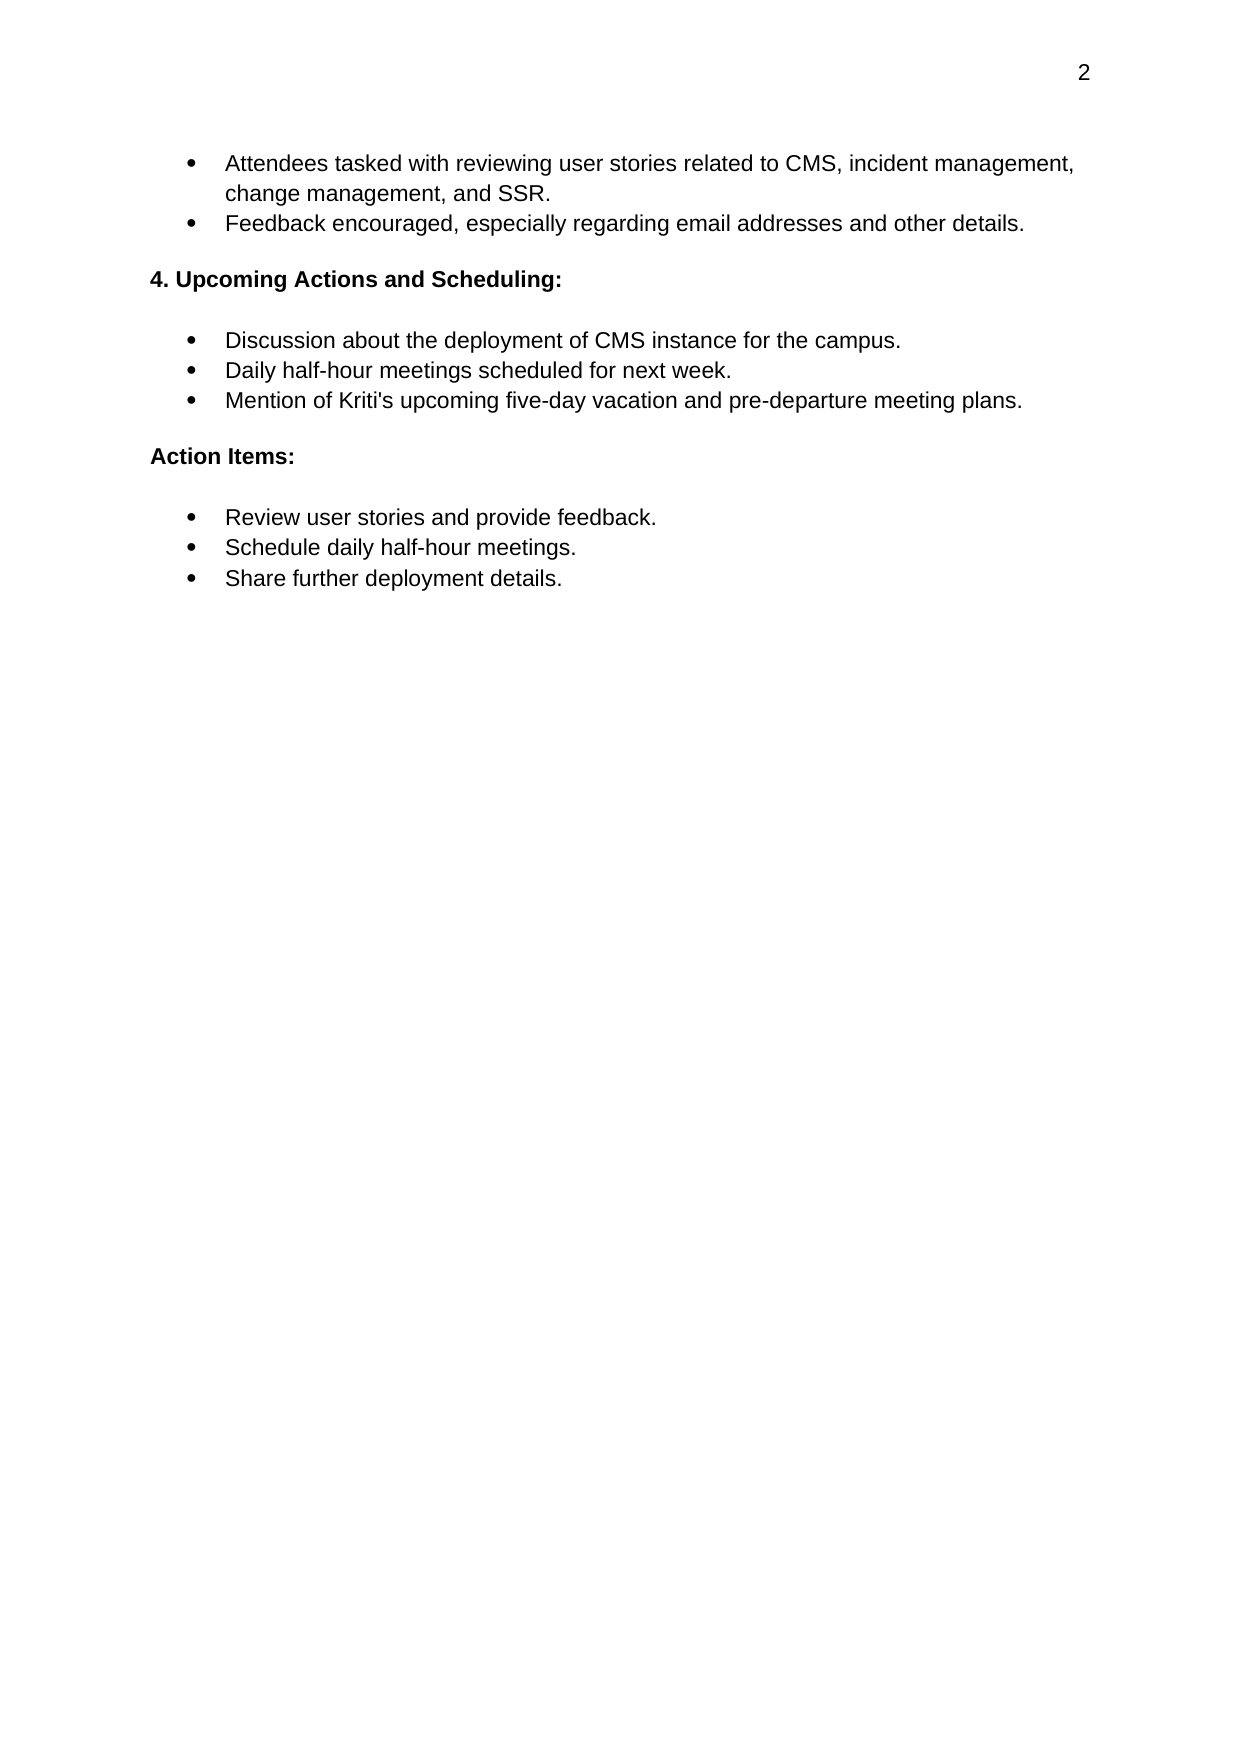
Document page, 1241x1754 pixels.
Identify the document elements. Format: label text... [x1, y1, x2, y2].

list Mention of Kriti's upcoming five-day vacation and pre-departure meeting plans. [187, 387, 1090, 414]
list Daily half-hour meetings scheduled for next week. [187, 357, 1090, 384]
list Share further deployment details. [187, 564, 1090, 591]
list Schedule daily half-hour meetings. [187, 534, 1090, 561]
list Feedback encouraged, especially regarding email addresses and other details. [187, 210, 1090, 237]
list Attendees tasked with reviewing user stories related to CMS, incident management, change management, and SSR. [187, 150, 1090, 207]
list Discussion about the deployment of CMS instance for the campus. [187, 327, 1090, 353]
text Action Items: [150, 443, 1090, 469]
text 4. Upcoming Actions and Scheduling: [150, 266, 1090, 292]
list Review user stories and provide feedback. [187, 504, 1090, 531]
